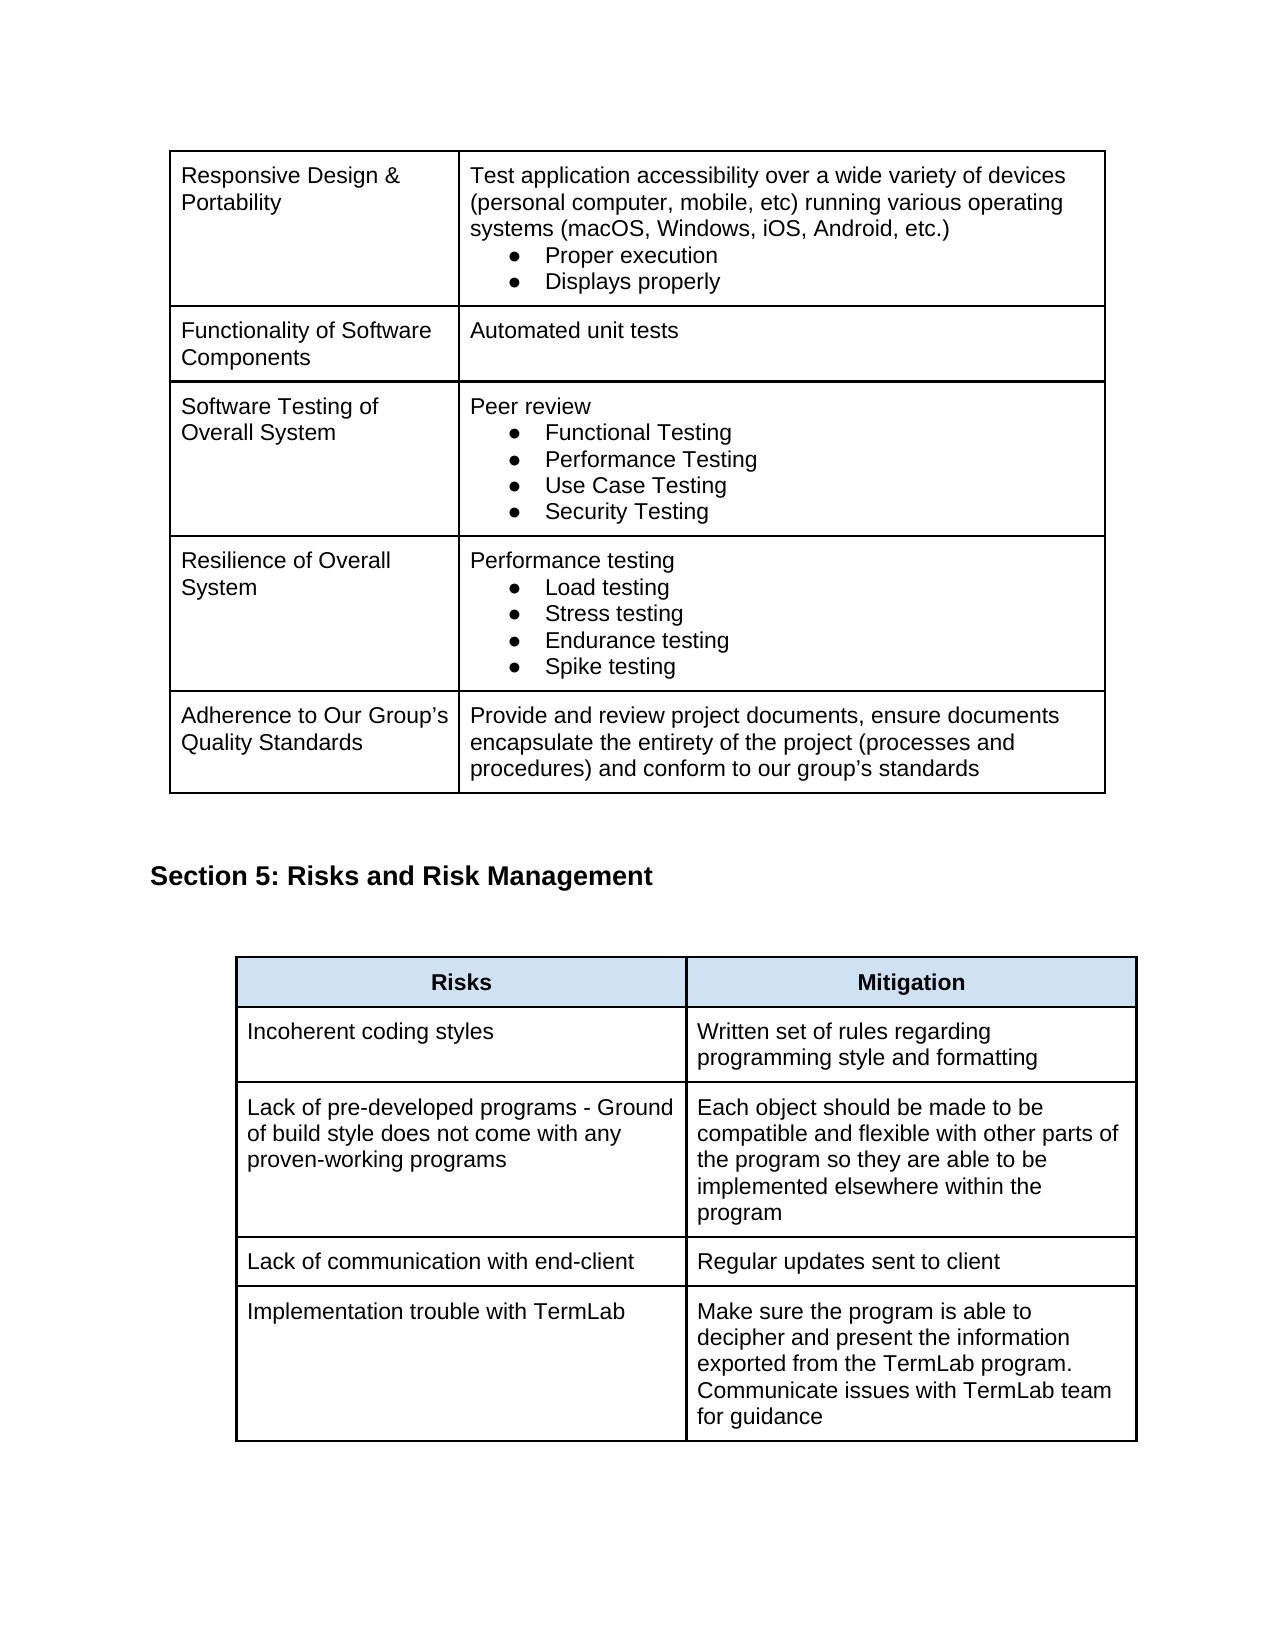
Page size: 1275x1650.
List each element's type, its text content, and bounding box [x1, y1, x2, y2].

table_cell Responsive Design & Portability [171, 152, 458, 305]
table_cell Resilience of Overall System [171, 537, 458, 690]
table_cell Test application accessibility over a wide variety of devices (personal computer, mobile, etc) running various operating systems (macOS, Windows, iOS, Android, etc.) Proper execution Displays properly [460, 152, 1104, 305]
table_cell Automated unit tests [460, 307, 1104, 380]
table_cell Lack of pre-developed programs - Ground of build style does not come with any proven-working programs [238, 1083, 685, 1236]
table_cell Peer review Functional Testing Performance Testing Use Case Testing Security Testing [460, 383, 1104, 535]
table_cell Written set of rules regarding programming style and formatting [688, 1008, 1135, 1081]
table_header Risks [238, 958, 685, 1006]
table_header Mitigation [688, 958, 1135, 1006]
table_cell Regular updates sent to client [688, 1238, 1135, 1285]
table_cell Incoherent coding styles [238, 1008, 685, 1081]
table_cell Software Testing of Overall System [171, 383, 458, 535]
table_cell Functionality of Software Components [171, 307, 458, 380]
table_cell Performance testing Load testing Stress testing Endurance testing Spike testing [460, 537, 1104, 690]
table_cell Provide and review project documents, ensure documents encapsulate the entirety of the project (processes and procedures) and conform to our group’s standards [460, 692, 1104, 792]
table_cell Make sure the program is able to decipher and present the information exported from the TermLab program. Communicate issues with TermLab team for guidance [688, 1287, 1135, 1440]
table_cell Lack of communication with end-client [238, 1238, 685, 1285]
table_cell Each object should be made to be compatible and flexible with other parts of the program so they are able to be implemented elsewhere within the program [688, 1083, 1135, 1236]
text Section 5: Risks and Risk Management [150, 860, 1125, 891]
table_cell Implementation trouble with TermLab [238, 1287, 685, 1440]
table_cell Adherence to Our Group’s Quality Standards [171, 692, 458, 792]
